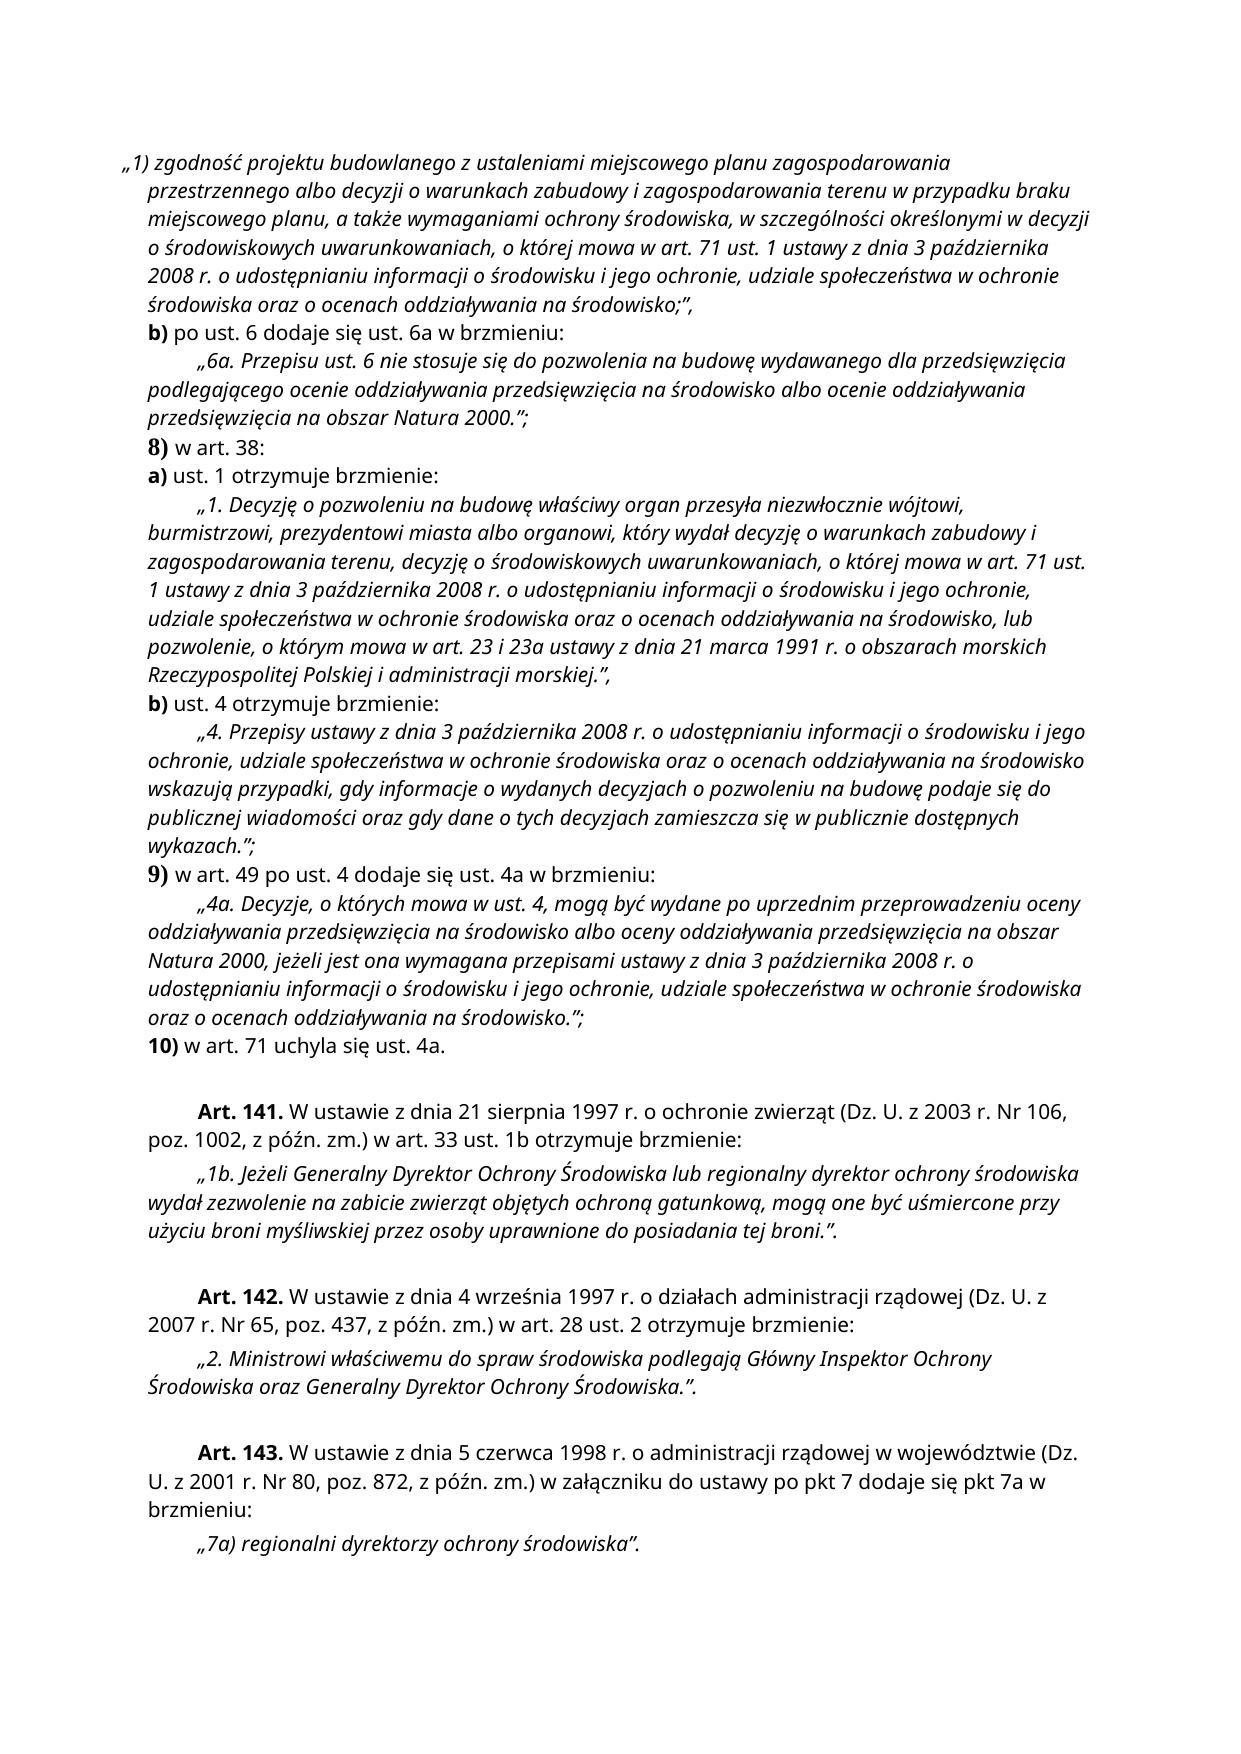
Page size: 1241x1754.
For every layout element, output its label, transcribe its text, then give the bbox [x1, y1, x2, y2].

text „1. Decyzję o pozwoleniu na budowę właściwy organ przesyła niezwłocznie wójtowi, burmistrzowi, prezydentowi miasta albo organowi, który wydał decyzję o warunkach zabudowy i zagospodarowania terenu, decyzję o środowiskowych uwarunkowaniach, o której mowa w art. 71 ust. 1 ustawy z dnia 3 października 2008 r. o udostępnianiu informacji o środowisku i jego ochronie, udziale społeczeństwa w ochronie środowiska oraz o ocenach oddziaływania na środowisko, lub pozwolenie, o którym mowa w art. 23 i 23a ustawy z dnia 21 marca 1991 r. o obszarach morskich Rzeczypospolitej Polskiej i administracji morskiej.”, [148, 490, 1093, 689]
text „4. Przepisy ustawy z dnia 3 października 2008 r. o udostępnianiu informacji o środowisku i jego ochronie, udziale społeczeństwa w ochronie środowiska oraz o ocenach oddziaływania na środowisko wskazują przypadki, gdy informacje o wydanych decyzjach o pozwoleniu na budowę podaje się do publicznej wiadomości oraz gdy dane o tych decyzjach zamieszcza się w publicznie dostępnych wykazach.”; [148, 717, 1093, 859]
text „7a) regionalni dyrektorzy ochrony środowiska”. [148, 1529, 1093, 1557]
text „2. Ministrowi właściwemu do spraw środowiska podlegają Główny Inspektor Ochrony Środowiska oraz Generalny Dyrektor Ochrony Środowiska.”. [148, 1344, 1093, 1401]
text Art. 141. W ustawie z dnia 21 sierpnia 1997 r. o ochronie zwierząt (Dz. U. z 2003 r. Nr 106, poz. 1002, z późn. zm.) w art. 33 ust. 1b otrzymuje brzmienie: [148, 1097, 1093, 1154]
text „4a. Decyzje, o których mowa w ust. 4, mogą być wydane po uprzednim przeprowadzeniu oceny oddziaływania przedsięwzięcia na środowisko albo oceny oddziaływania przedsięwzięcia na obszar Natura 2000, jeżeli jest ona wymagana przepisami ustawy z dnia 3 października 2008 r. o udostępnianiu informacji o środowisku i jego ochronie, udziale społeczeństwa w ochronie środowiska oraz o ocenach oddziaływania na środowisko.”; [148, 889, 1093, 1031]
text b) po ust. 6 dodaje się ust. 6a w brzmieniu: [148, 318, 1093, 347]
text „1b. Jeżeli Generalny Dyrektor Ochrony Środowiska lub regionalny dyrektor ochrony środowiska wydał zezwolenie na zabicie zwierząt objętych ochroną gatunkową, mogą one być uśmiercone przy użyciu broni myśliwskiej przez osoby uprawnione do posiadania tej broni.”. [148, 1159, 1093, 1244]
text „1) zgodność projektu budowlanego z ustaleniami miejscowego planu zagospodarowania przestrzennego albo decyzji o warunkach zabudowy i zagospodarowania terenu w przypadku braku miejscowego planu, a także wymaganiami ochrony środowiska, w szczególności określonymi w decyzji o środowiskowych uwarunkowaniach, o której mowa w art. 71 ust. 1 ustawy z dnia 3 października 2008 r. o udostępnianiu informacji o środowisku i jego ochronie, udziale społeczeństwa w ochronie środowiska oraz o ocenach oddziaływania na środowisko;”, [123, 148, 1093, 318]
text Art. 142. W ustawie z dnia 4 września 1997 r. o działach administracji rządowej (Dz. U. z 2007 r. Nr 65, poz. 437, z późn. zm.) w art. 28 ust. 2 otrzymuje brzmienie: [148, 1282, 1093, 1339]
text 9) w art. 49 po ust. 4 dodaje się ust. 4a w brzmieniu: [148, 859, 1093, 889]
text Art. 143. W ustawie z dnia 5 czerwca 1998 r. o administracji rządowej w województwie (Dz. U. z 2001 r. Nr 80, poz. 872, z późn. zm.) w załączniku do ustawy po pkt 7 dodaje się pkt 7a w brzmieniu: [148, 1438, 1093, 1524]
text 8) w art. 38: [148, 432, 1093, 461]
text b) ust. 4 otrzymuje brzmienie: [148, 689, 1093, 717]
text „6a. Przepisu ust. 6 nie stosuje się do pozwolenia na budowę wydawanego dla przedsięwzięcia podlegającego ocenie oddziaływania przedsięwzięcia na środowisko albo ocenie oddziaływania przedsięwzięcia na obszar Natura 2000.”; [148, 347, 1093, 432]
text 10) w art. 71 uchyla się ust. 4a. [148, 1031, 1093, 1060]
text a) ust. 1 otrzymuje brzmienie: [148, 461, 1093, 490]
